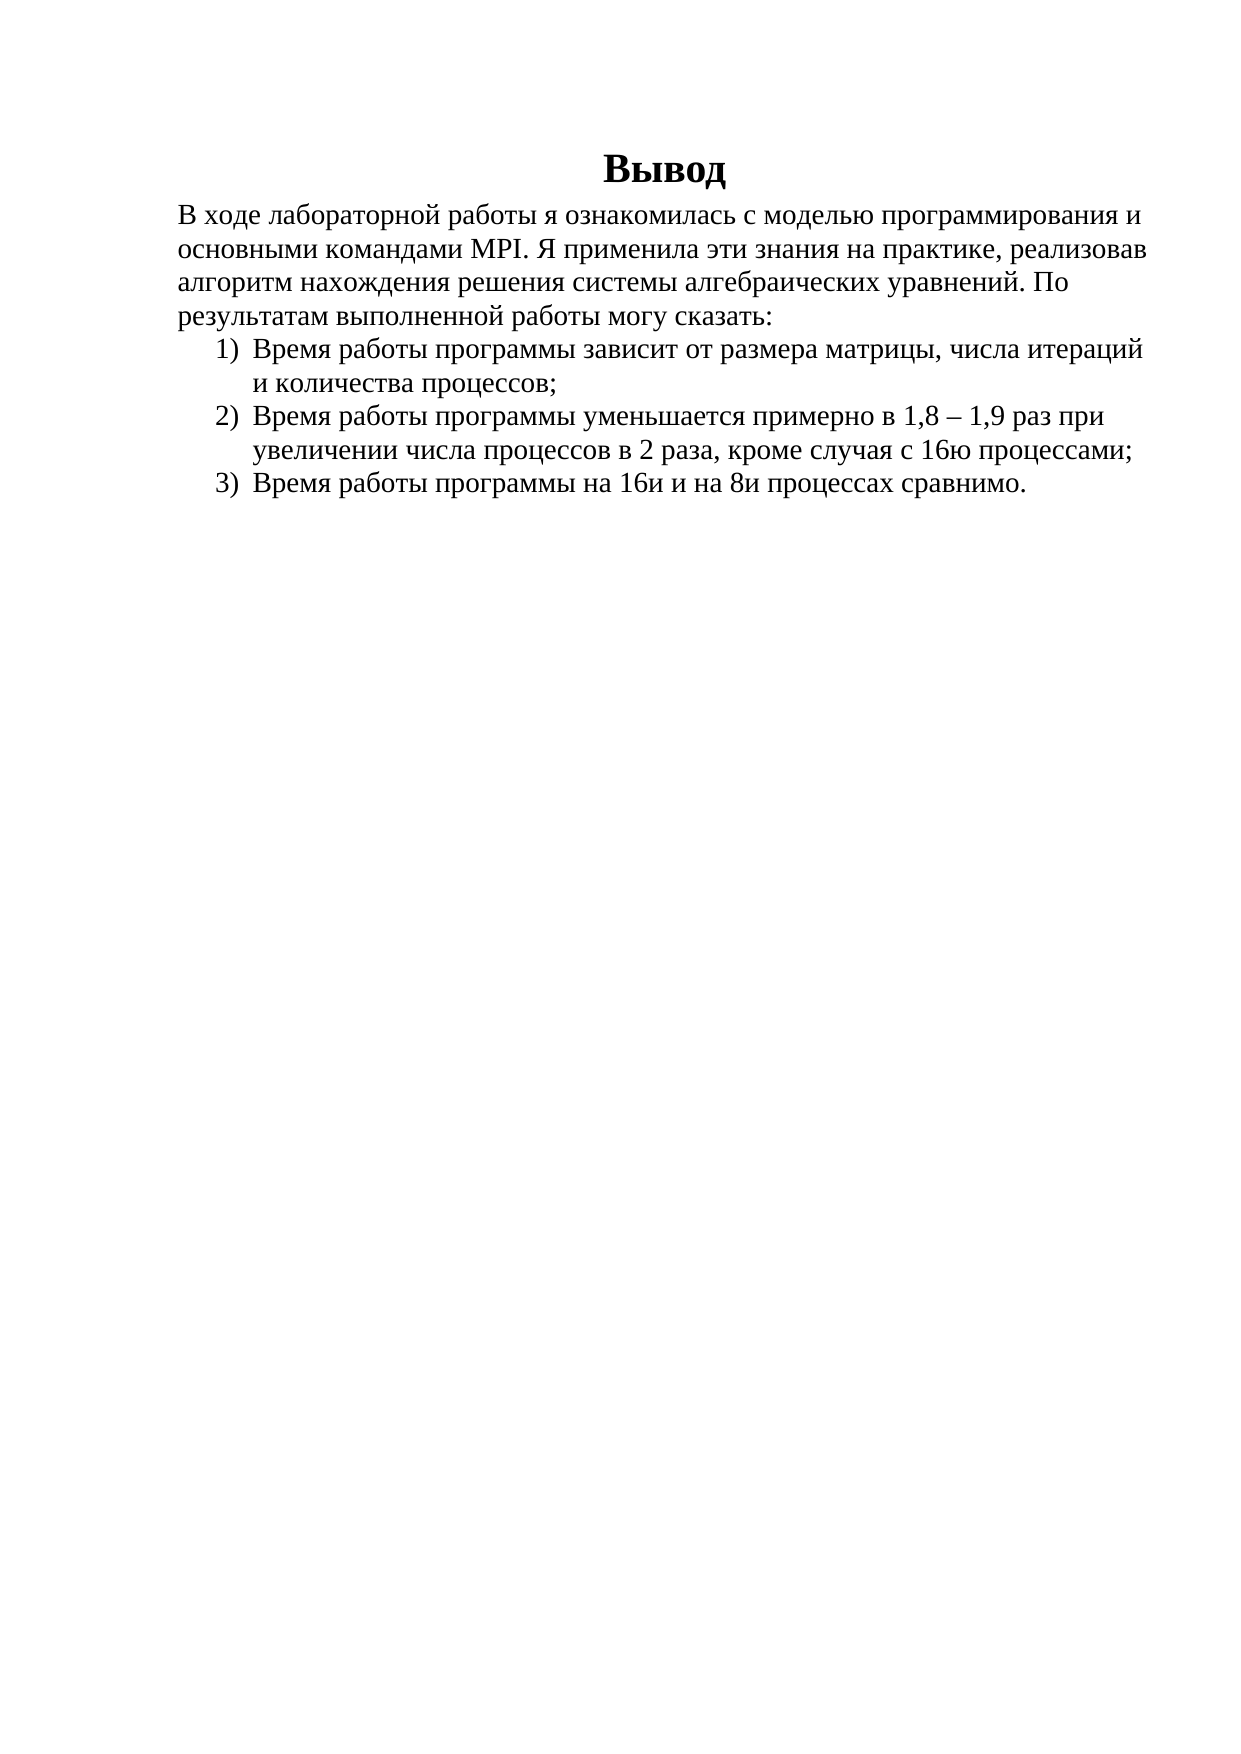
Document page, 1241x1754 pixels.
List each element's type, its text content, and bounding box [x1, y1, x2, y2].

list Время работы программы на 16и и на 8и процессах сравнимо. [215, 466, 1152, 499]
list Время работы программы уменьшается примерно в 1,8 – 1,9 раз при увеличении числа процессов в 2 раза, кроме случая с 16ю процессами; [215, 398, 1152, 466]
list Время работы программы зависит от размера матрицы, числа итераций и количества процессов; [215, 331, 1152, 398]
text В ходе лабораторной работы я ознакомилась с моделью программирования и основными командами MPI. Я применила эти знания на практике, реализовав алгоритм нахождения решения системы алгебраических уравнений. По результатам выполненной работы могу сказать: [177, 197, 1152, 331]
subtitle Вывод [177, 143, 1152, 191]
